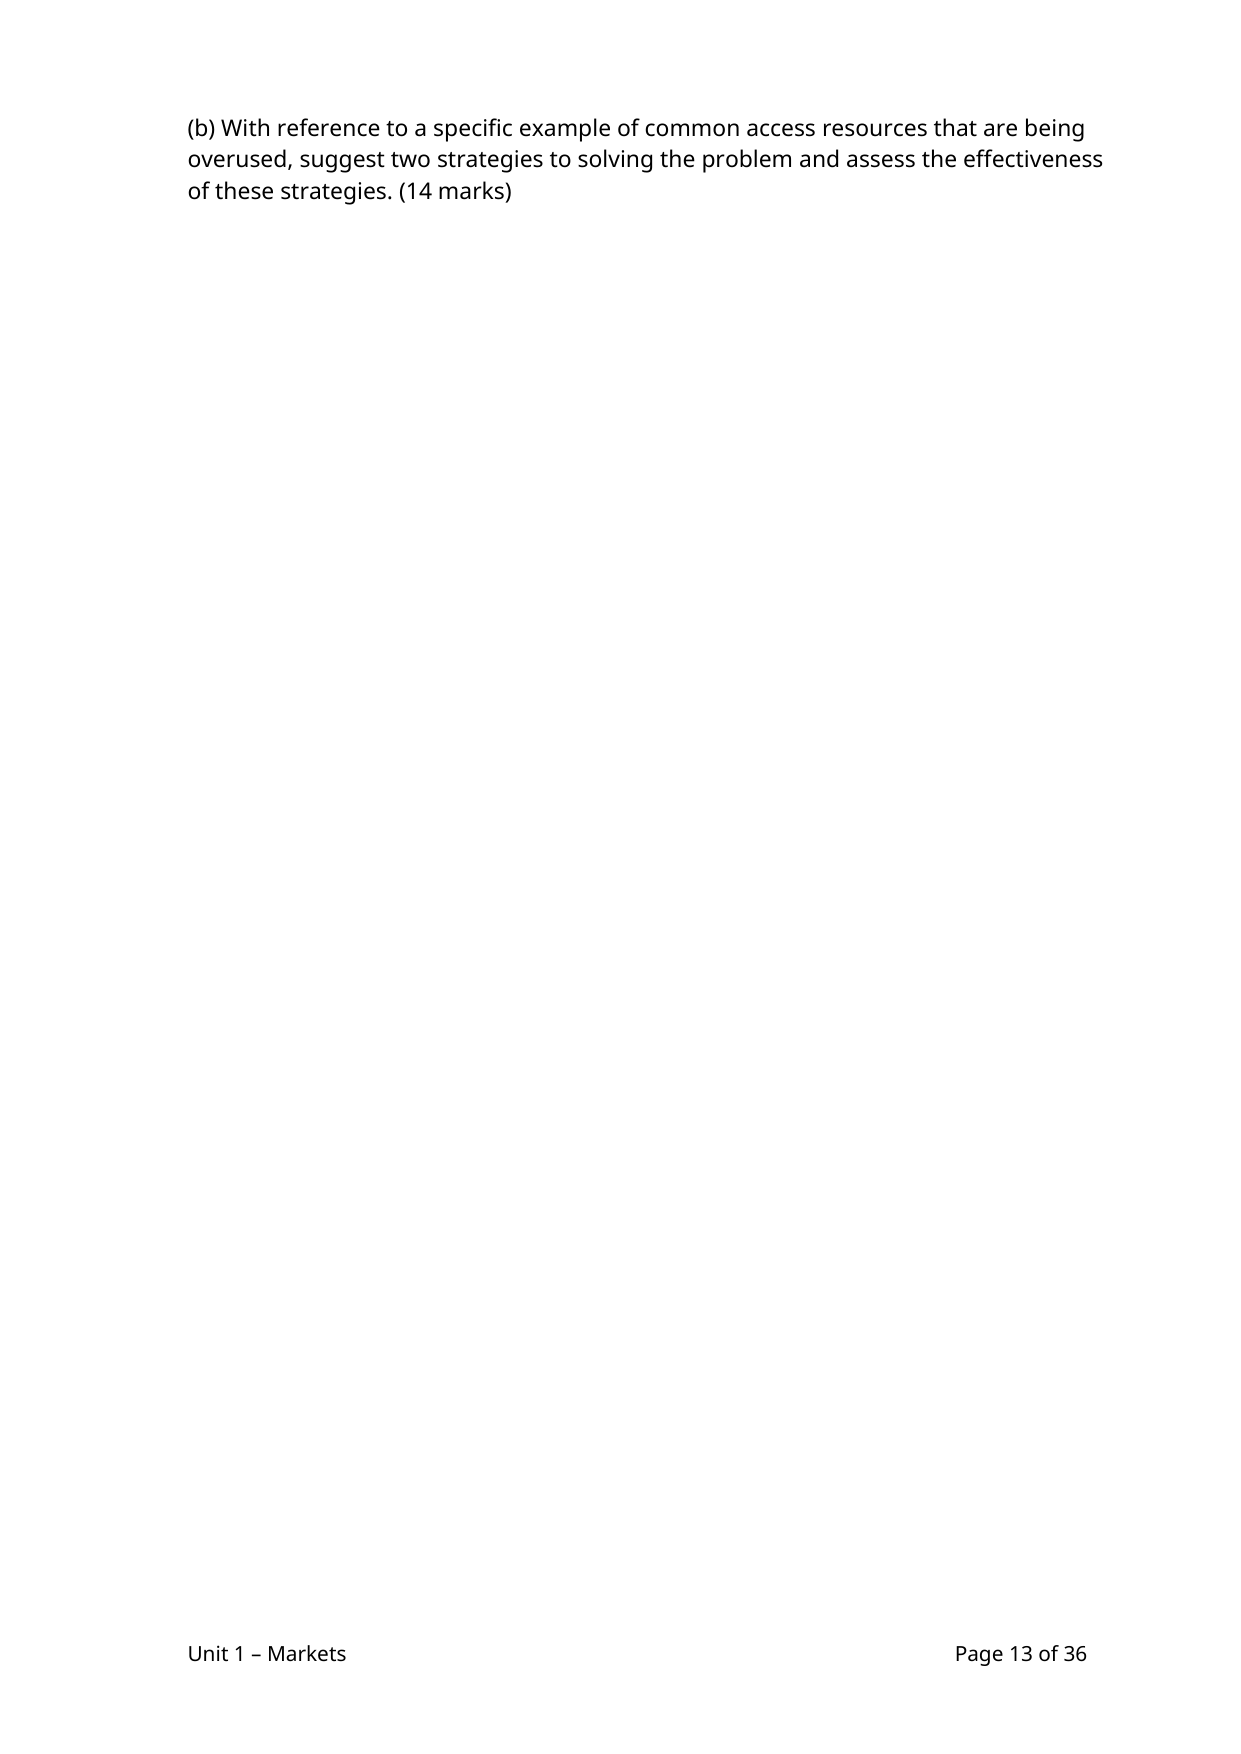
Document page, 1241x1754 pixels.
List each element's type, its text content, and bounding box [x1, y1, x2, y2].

text (b) With reference to a specific example of common access resources that are being overused, suggest two strategies to solving the problem and assess the effectiveness of these strategies. (14 marks) [187, 112, 1107, 206]
